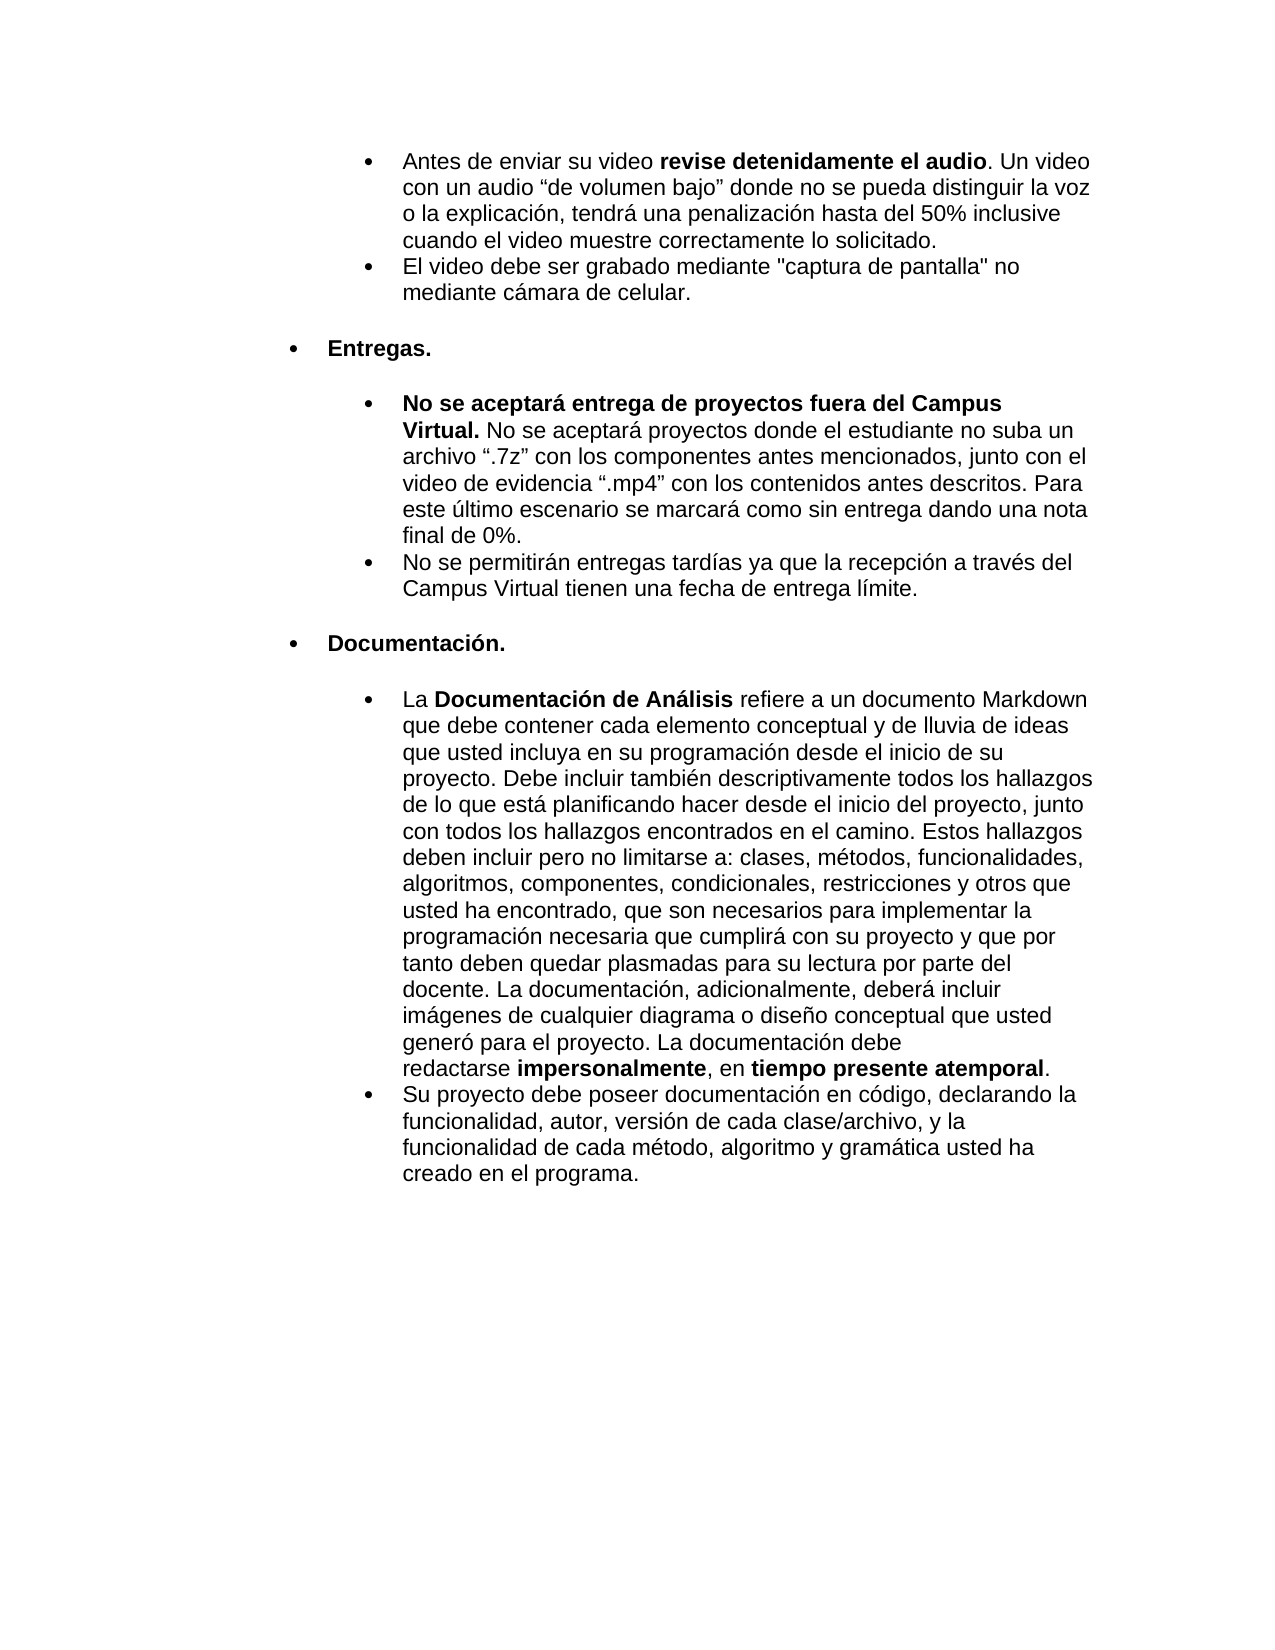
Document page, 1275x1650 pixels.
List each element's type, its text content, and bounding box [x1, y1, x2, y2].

list El video debe ser grabado mediante "captura de pantalla" no mediante cámara de celular. [365, 253, 1098, 306]
list Antes de enviar su video revise detenidamente el audio. Un video con un audio “de volumen bajo” donde no se pueda distinguir la voz o la explicación, tendrá una penalización hasta del 50% inclusive cuando el video muestre correctamente lo solicitado. [365, 148, 1098, 253]
list Entregas. [290, 335, 1098, 361]
list No se aceptará entrega de proyectos fuera del Campus Virtual. No se aceptará proyectos donde el estudiante no suba un archivo “.7z” con los componentes antes mencionados, junto con el video de evidencia “.mp4” con los contenidos antes descritos. Para este último escenario se marcará como sin entrega dando una nota final de 0%. [365, 390, 1098, 548]
list No se permitirán entregas tardías ya que la recepción a través del Campus Virtual tienen una fecha de entrega límite. [365, 548, 1098, 601]
list Su proyecto debe poseer documentación en código, declarando la funcionalidad, autor, versión de cada clase/archivo, y la funcionalidad de cada método, algoritmo y gramática usted ha creado en el programa. [365, 1081, 1098, 1187]
list La Documentación de Análisis refiere a un documento Markdown que debe contener cada elemento conceptual y de lluvia de ideas que usted incluya en su programación desde el inicio de su proyecto. Debe incluir también descriptivamente todos los hallazgos de lo que está planificando hacer desde el inicio del proyecto, junto con todos los hallazgos encontrados en el camino. Estos hallazgos deben incluir pero no limitarse a: clases, métodos, funcionalidades, algoritmos, componentes, condicionales, restricciones y otros que usted ha encontrado, que son necesarios para implementar la programación necesaria que cumplirá con su proyecto y que por tanto deben quedar plasmadas para su lectura por parte del docente. La documentación, adicionalmente, deberá incluir imágenes de cualquier diagrama o diseño conceptual que usted generó para el proyecto. La documentación debe redactarse impersonalmente, en tiempo presente atemporal. [365, 686, 1098, 1081]
list Documentación. [290, 630, 1098, 657]
